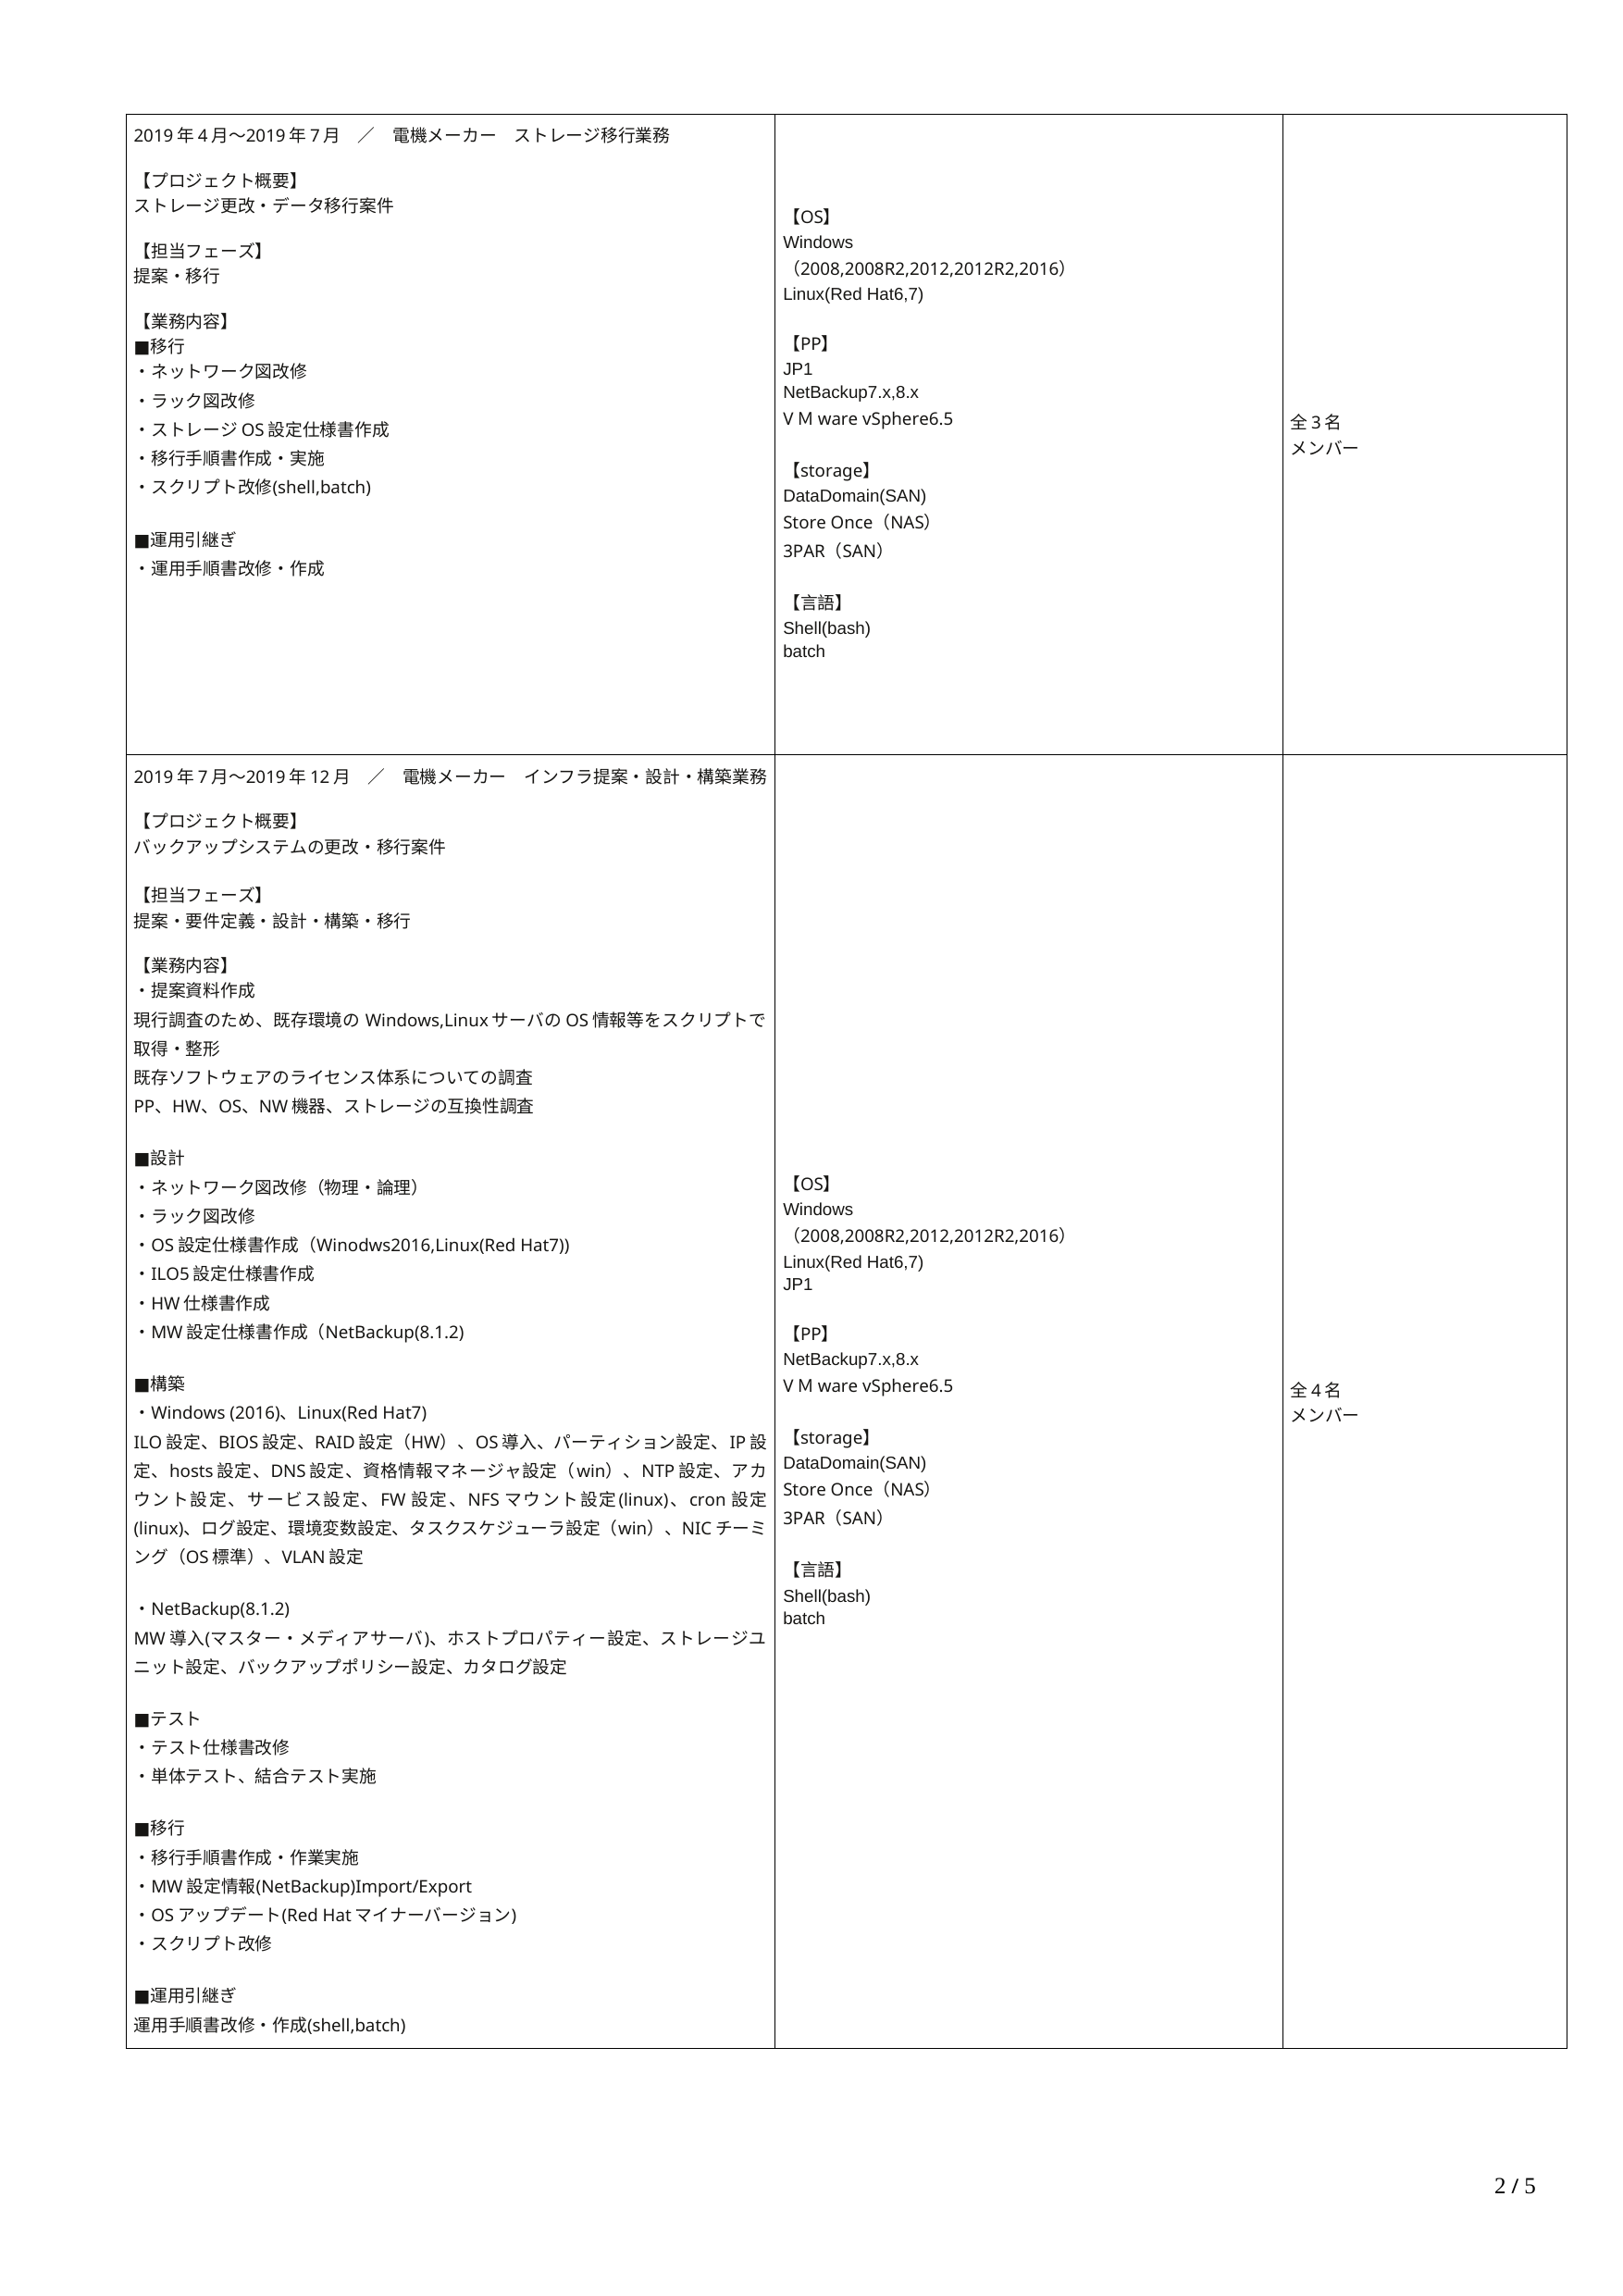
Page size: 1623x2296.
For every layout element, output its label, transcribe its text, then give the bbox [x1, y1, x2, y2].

table_cell [1283, 115, 1567, 754]
table_cell Windows Linux(Red Hat6,7) JP1 NetBackup7.x,8.x DataDomain(SAN) Shell(bash) batch [775, 115, 1282, 754]
table_cell [1283, 755, 1567, 2048]
table_cell [127, 115, 774, 754]
table_cell Windows Linux(Red Hat6,7) JP1 NetBackup7.x,8.x DataDomain(SAN) Shell(bash) batch [775, 755, 1282, 2048]
table_cell [127, 755, 774, 2048]
